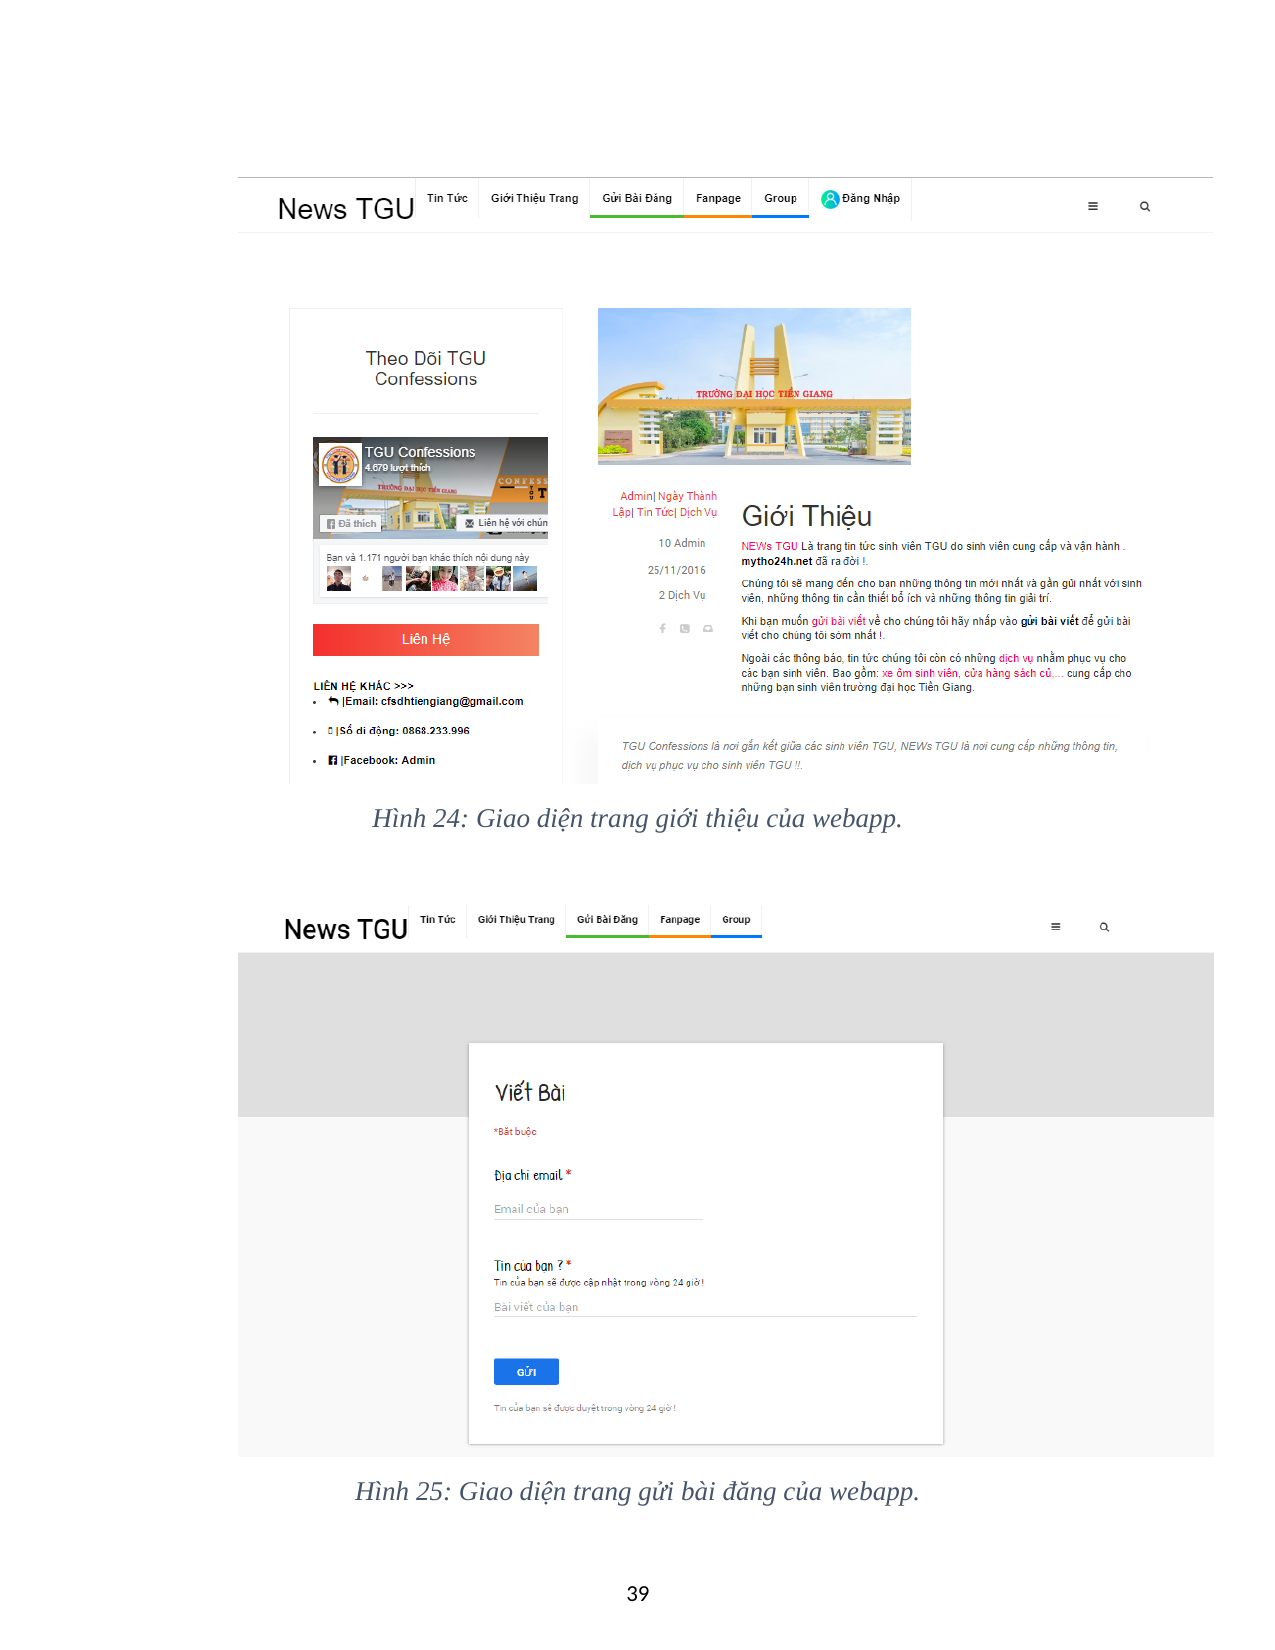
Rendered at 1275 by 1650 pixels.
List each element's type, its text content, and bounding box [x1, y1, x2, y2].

picture [238, 173, 1213, 784]
picture [238, 905, 1214, 1457]
